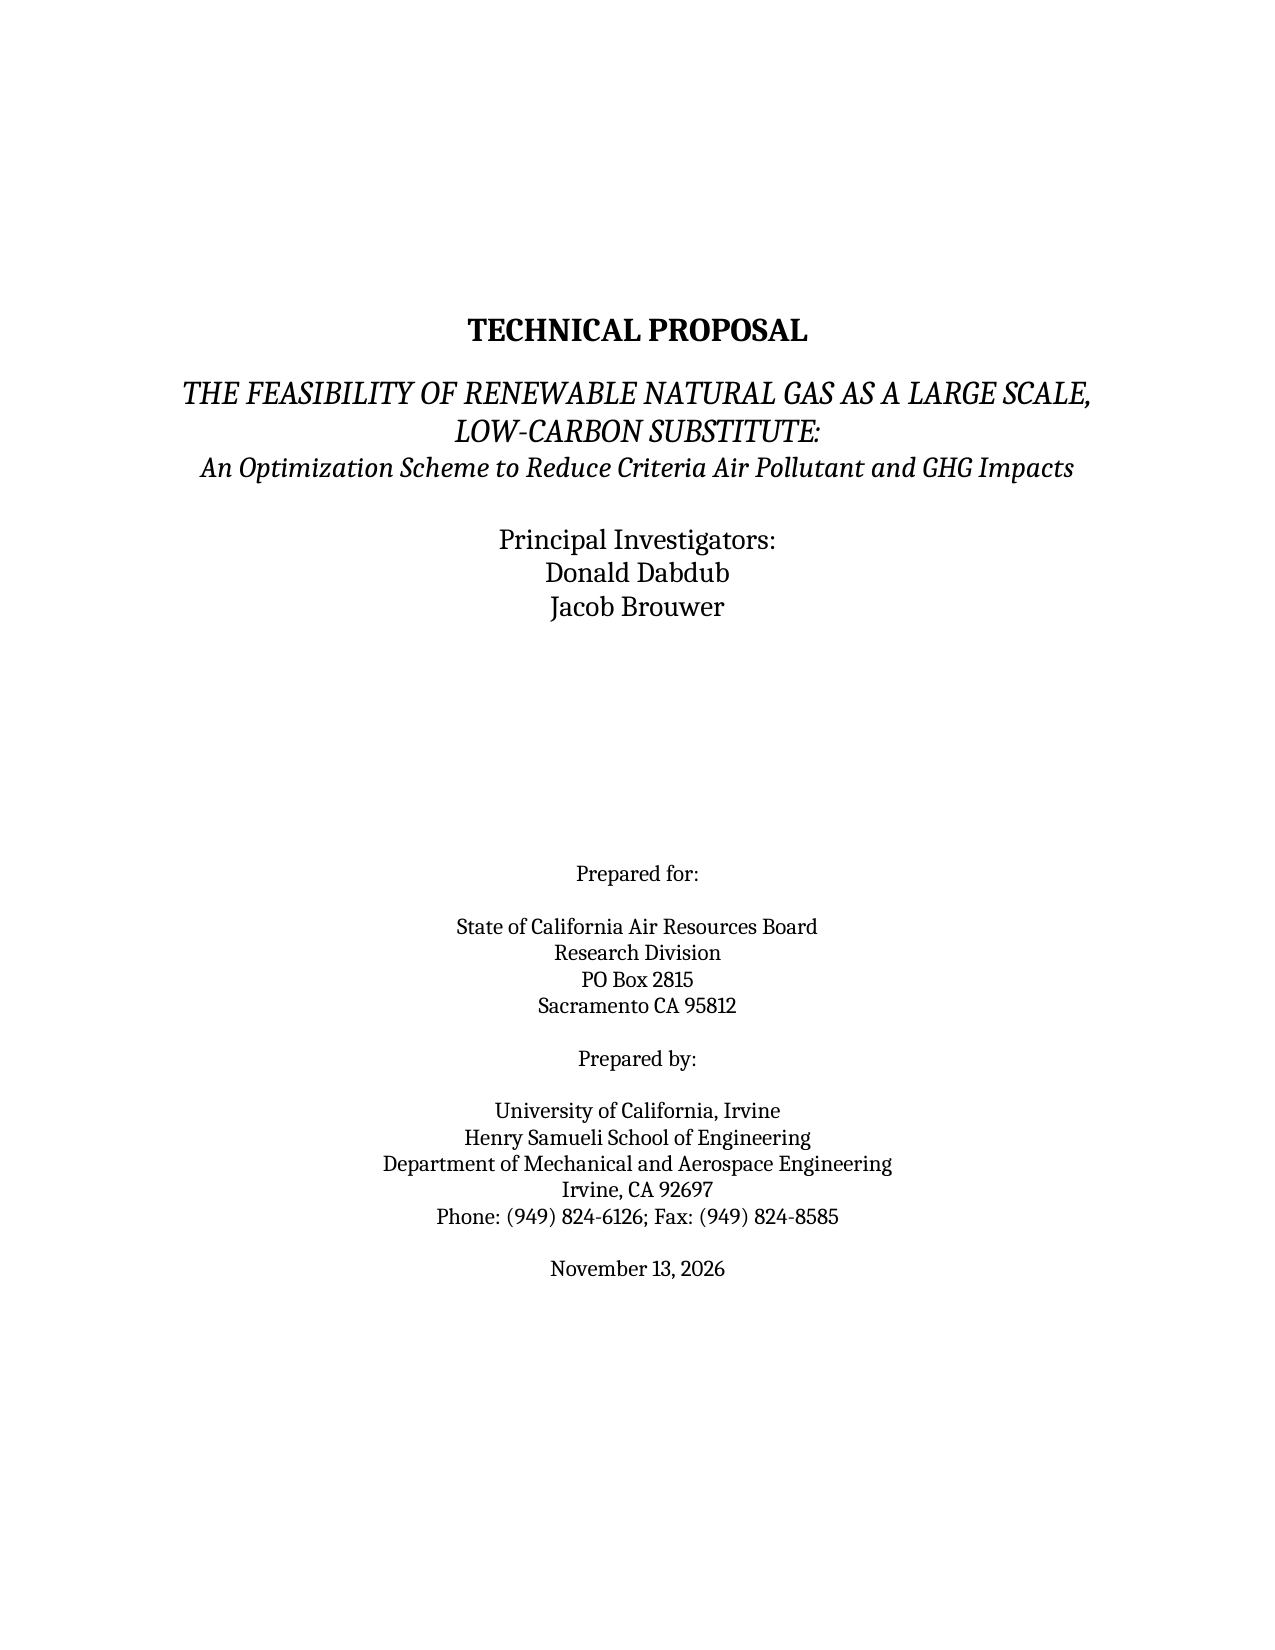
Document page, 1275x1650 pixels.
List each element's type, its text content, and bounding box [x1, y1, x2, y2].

text Henry Samueli School of Engineering [150, 1124, 1125, 1151]
text THE FEASIBILITY OF RENEWABLE NATURAL GAS AS A LARGE SCALE, LOW-CARBON SUBSTITUTE: [150, 374, 1125, 451]
text January 29, 2013 [150, 1256, 1125, 1283]
text TECHNICAL PROPOSAL [150, 311, 1125, 349]
text Prepared for: [150, 861, 1125, 887]
text PO Box 2815 [150, 966, 1125, 993]
text Prepared by: [150, 1045, 1125, 1072]
text State of California Air Resources Board [150, 914, 1125, 940]
text Research Division [150, 940, 1125, 966]
text An Optimization Scheme to Reduce Criteria Air Pollutant and GHG Impacts [150, 451, 1125, 485]
text Jacob Brouwer [150, 590, 1125, 624]
text Sacramento CA 95812 [150, 993, 1125, 1019]
text Phone: (949) 824-6126; Fax: (949) 824-8585 [150, 1203, 1125, 1230]
text Donald Dabdub [150, 557, 1125, 590]
text Principal Investigators: [150, 523, 1125, 557]
text Department of Mechanical and Aerospace Engineering [150, 1151, 1125, 1177]
text Irvine, CA 92697 [150, 1177, 1125, 1203]
text University of California, Irvine [150, 1098, 1125, 1124]
